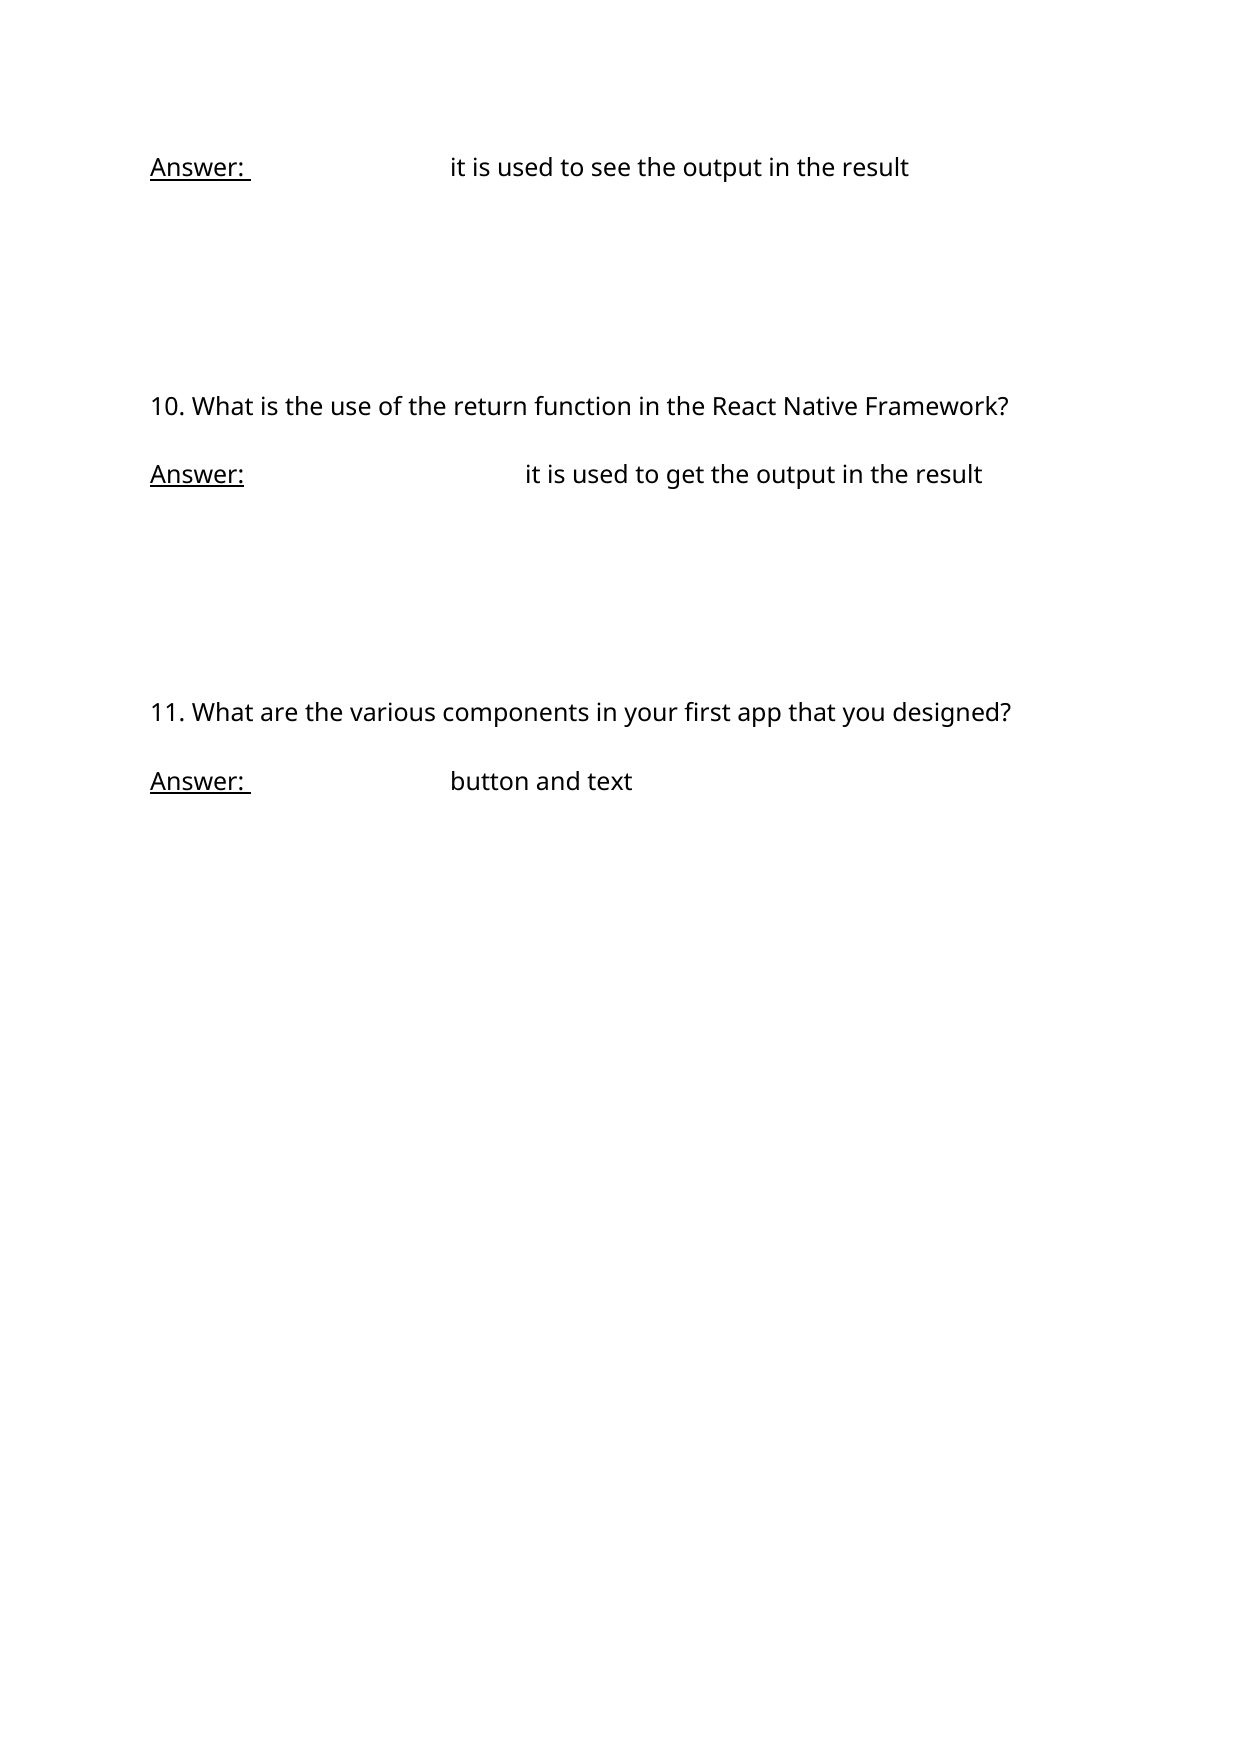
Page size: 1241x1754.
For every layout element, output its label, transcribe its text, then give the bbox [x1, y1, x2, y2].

text 11. What are the various components in your first app that you designed? [150, 695, 1090, 729]
text Answer: it is used to see the output in the result [150, 150, 1090, 184]
text Answer: button and text [150, 763, 1090, 797]
text Answer: it is used to get the output in the result [150, 457, 1090, 491]
text 10. What is the use of the return function in the React Native Framework? [150, 388, 1090, 422]
